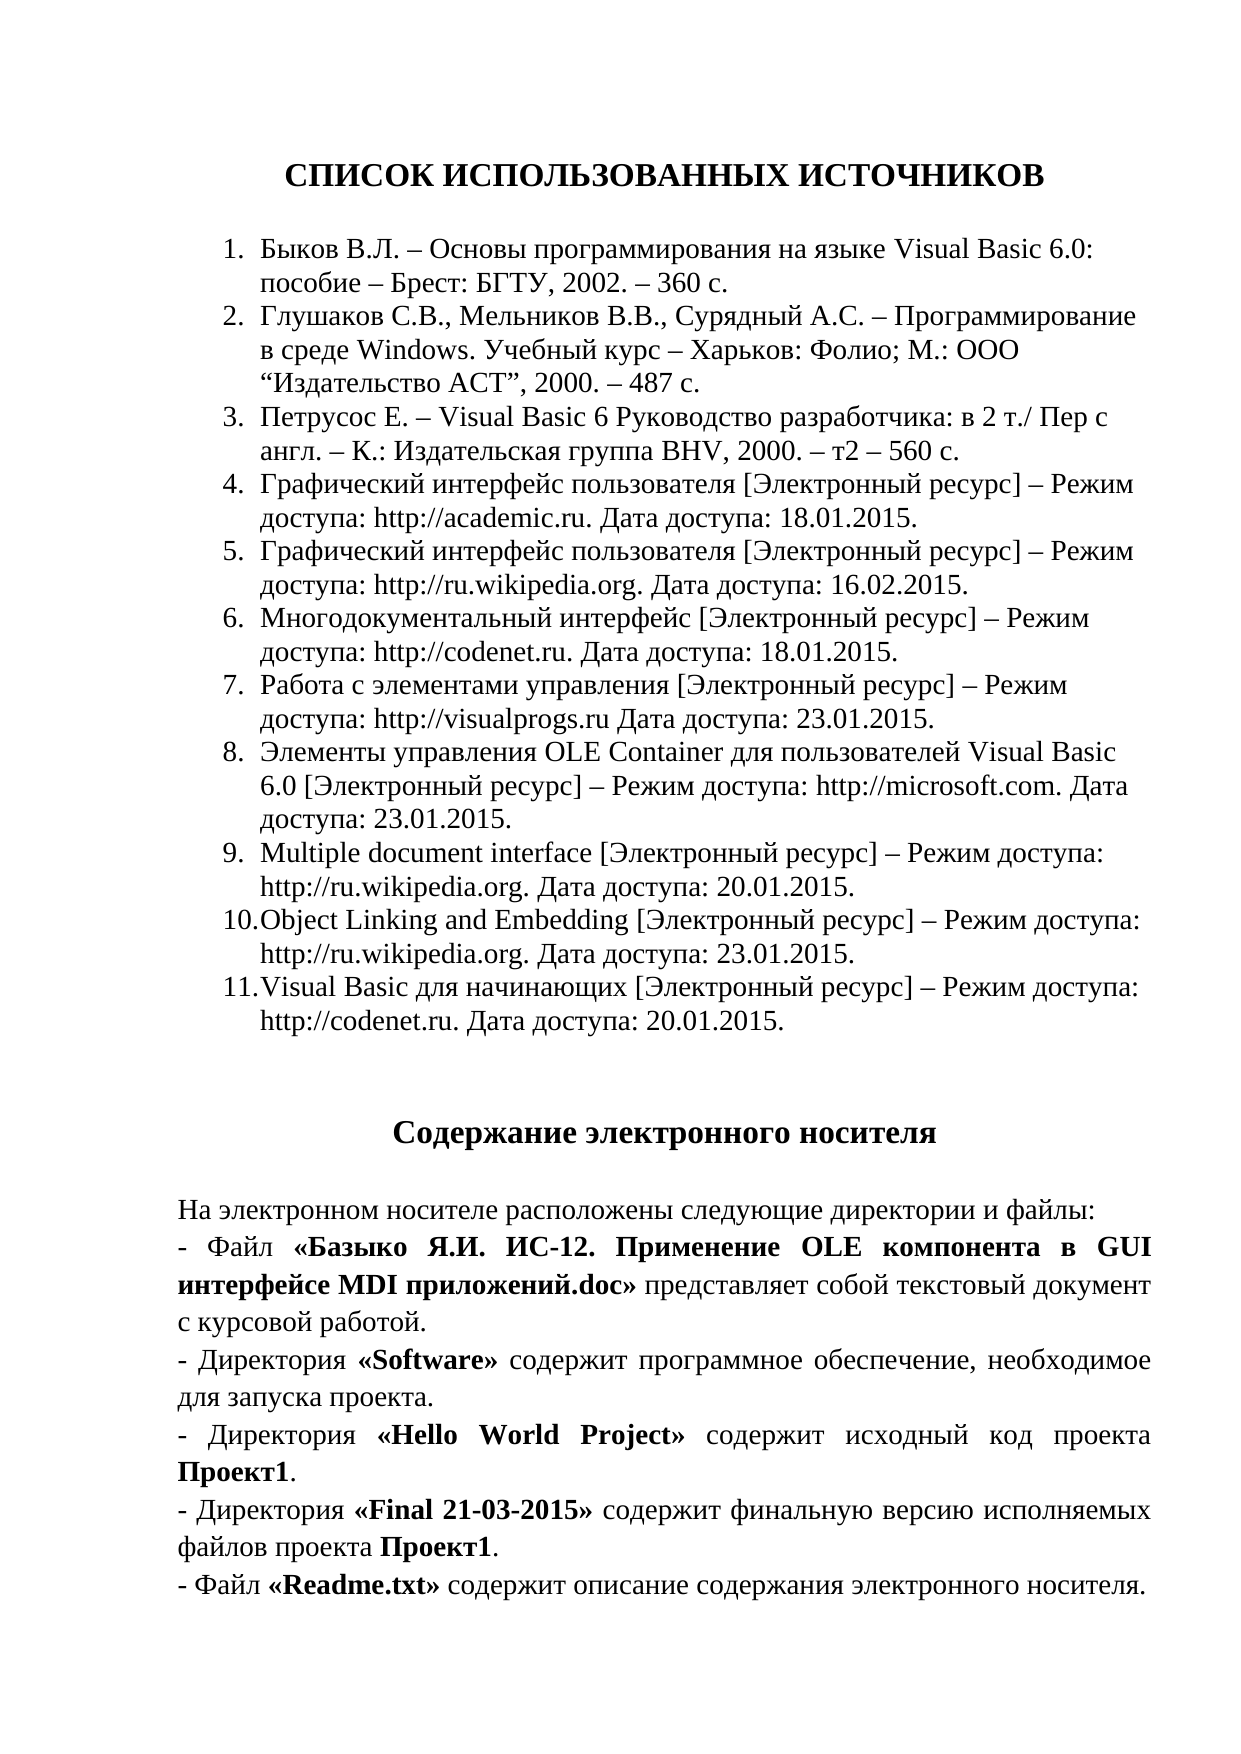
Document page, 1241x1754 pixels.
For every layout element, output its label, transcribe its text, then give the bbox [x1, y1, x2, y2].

list Быков В.Л. – Основы программирования на языке Visual Basic 6.0: пособие – Брест: БГТУ, 2002. – 360 с. [222, 231, 1152, 298]
text - Директория «Software» содержит программное обеспечение, необходимое для запуска проекта. [177, 1338, 1152, 1413]
list Графический интерфейс пользователя [Электронный ресурс] – Режим доступа: http://ru.wikipedia.org. Дата доступа: 16.02.2015. [222, 533, 1152, 600]
list Multiple document interface [Электронный ресурс] – Режим доступа: http://ru.wikipedia.org. Дата доступа: 20.01.2015. [222, 835, 1152, 902]
list Графический интерфейс пользователя [Электронный ресурс] – Режим доступа: http://academic.ru. Дата доступа: 18.01.2015. [222, 466, 1152, 533]
list Глушаков С.В., Мельников В.В., Сурядный А.С. – Программирование в среде Windows. Учебный курс – Харьков: Фолио; М.: ООО “Издательство АСТ”, 2000. – 487 с. [222, 298, 1152, 399]
list Visual Basic для начинающих [Электронный ресурс] – Режим доступа: http://codenet.ru. Дата доступа: 20.01.2015. [222, 969, 1152, 1036]
text - Директория «Final 21-03-2015» содержит финальную версию исполняемых файлов проекта Проект1. [177, 1488, 1152, 1563]
text На электронном носителе расположены следующие директории и файлы: [177, 1188, 1152, 1226]
list Многодокументальный интерфейс [Электронный ресурс] – Режим доступа: http://codenet.ru. Дата доступа: 18.01.2015. [222, 600, 1152, 667]
text Содержание электронного носителя [177, 1112, 1152, 1151]
text - Файл «Базыко Я.И. ИС-12. Применение OLE компонента в GUI интерфейсе MDI приложений.doc» представляет собой текстовый документ с курсовой работой. [177, 1226, 1152, 1338]
list Петрусос Е. – Visual Basic 6 Руководство разработчика: в 2 т./ Пер с англ. – К.: Издательская группа BHV, 2000. – т2 – 560 с. [222, 399, 1152, 466]
list Работа с элементами управления [Электронный ресурс] – Режим доступа: http://visualprogs.ru Дата доступа: 23.01.2015. [222, 667, 1152, 734]
text - Директория «Hello World Project» содержит исходный код проекта Проект1. [177, 1413, 1152, 1488]
text - Файл «Readme.txt» содержит описание содержания электронного носителя. [177, 1563, 1152, 1601]
list Элементы управления OLE Container для пользователей Visual Basic 6.0 [Электронный ресурс] – Режим доступа: http://microsoft.com. Дата доступа: 23.01.2015. [222, 734, 1152, 835]
list Object Linking and Embedding [Электронный ресурс] – Режим доступа: http://ru.wikipedia.org. Дата доступа: 23.01.2015. [222, 902, 1152, 969]
text СПИСОК ИСПОЛЬЗОВАННЫХ ИСТОЧНИКОВ [177, 156, 1152, 194]
